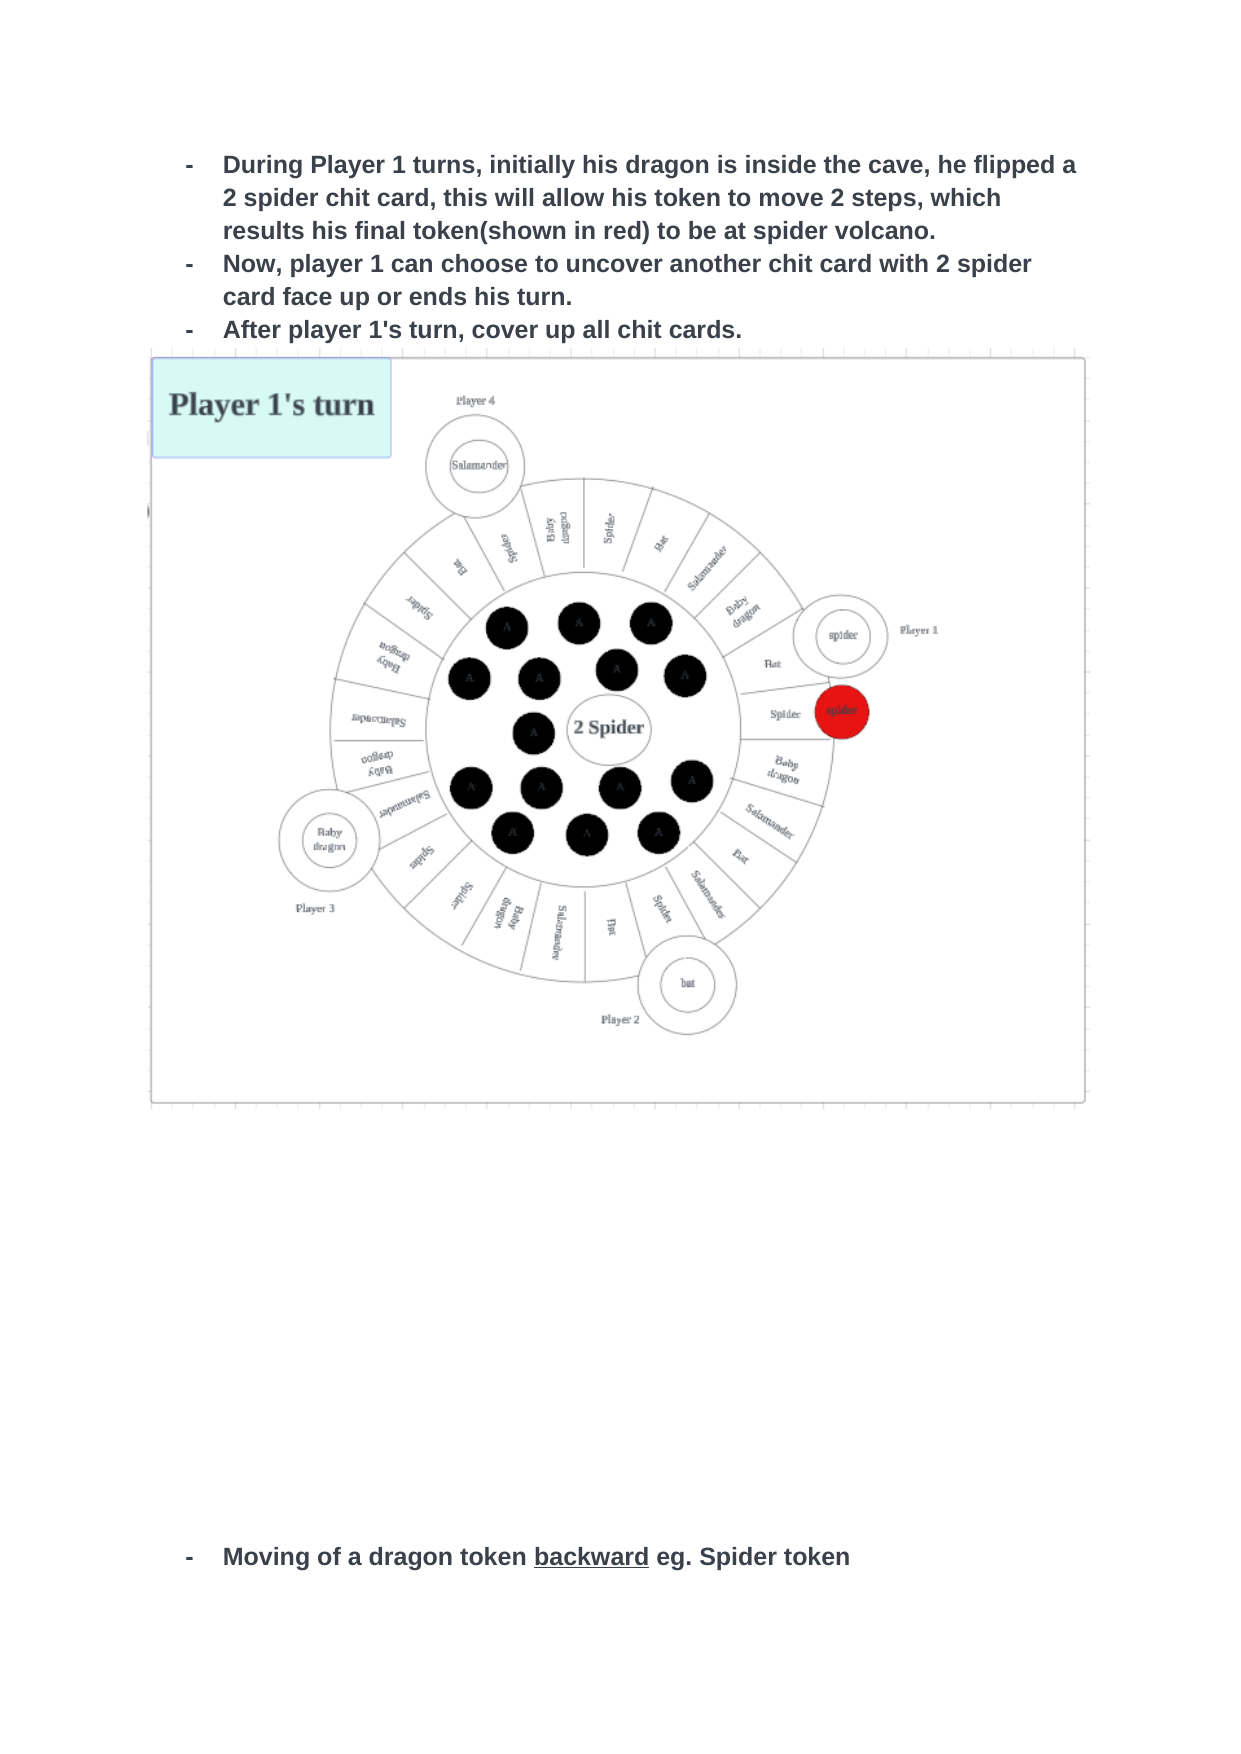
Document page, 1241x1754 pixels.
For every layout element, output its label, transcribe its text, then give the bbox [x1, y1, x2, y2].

list Moving of a dragon token backward eg. Spider token [185, 1542, 1090, 1570]
list During Player 1 turns, initially his dragon is inside the cave, he flipped a 2 spider chit card, this will allow his token to move 2 steps, which results his final token(shown in red) to be at spider volcano. [185, 150, 1090, 245]
list Now, player 1 can choose to uncover another chit card with 2 spider card face up or ends his turn. [185, 249, 1090, 311]
picture [147, 348, 1091, 1109]
list After player 1's turn, cover up all chit cards. [185, 315, 1090, 344]
